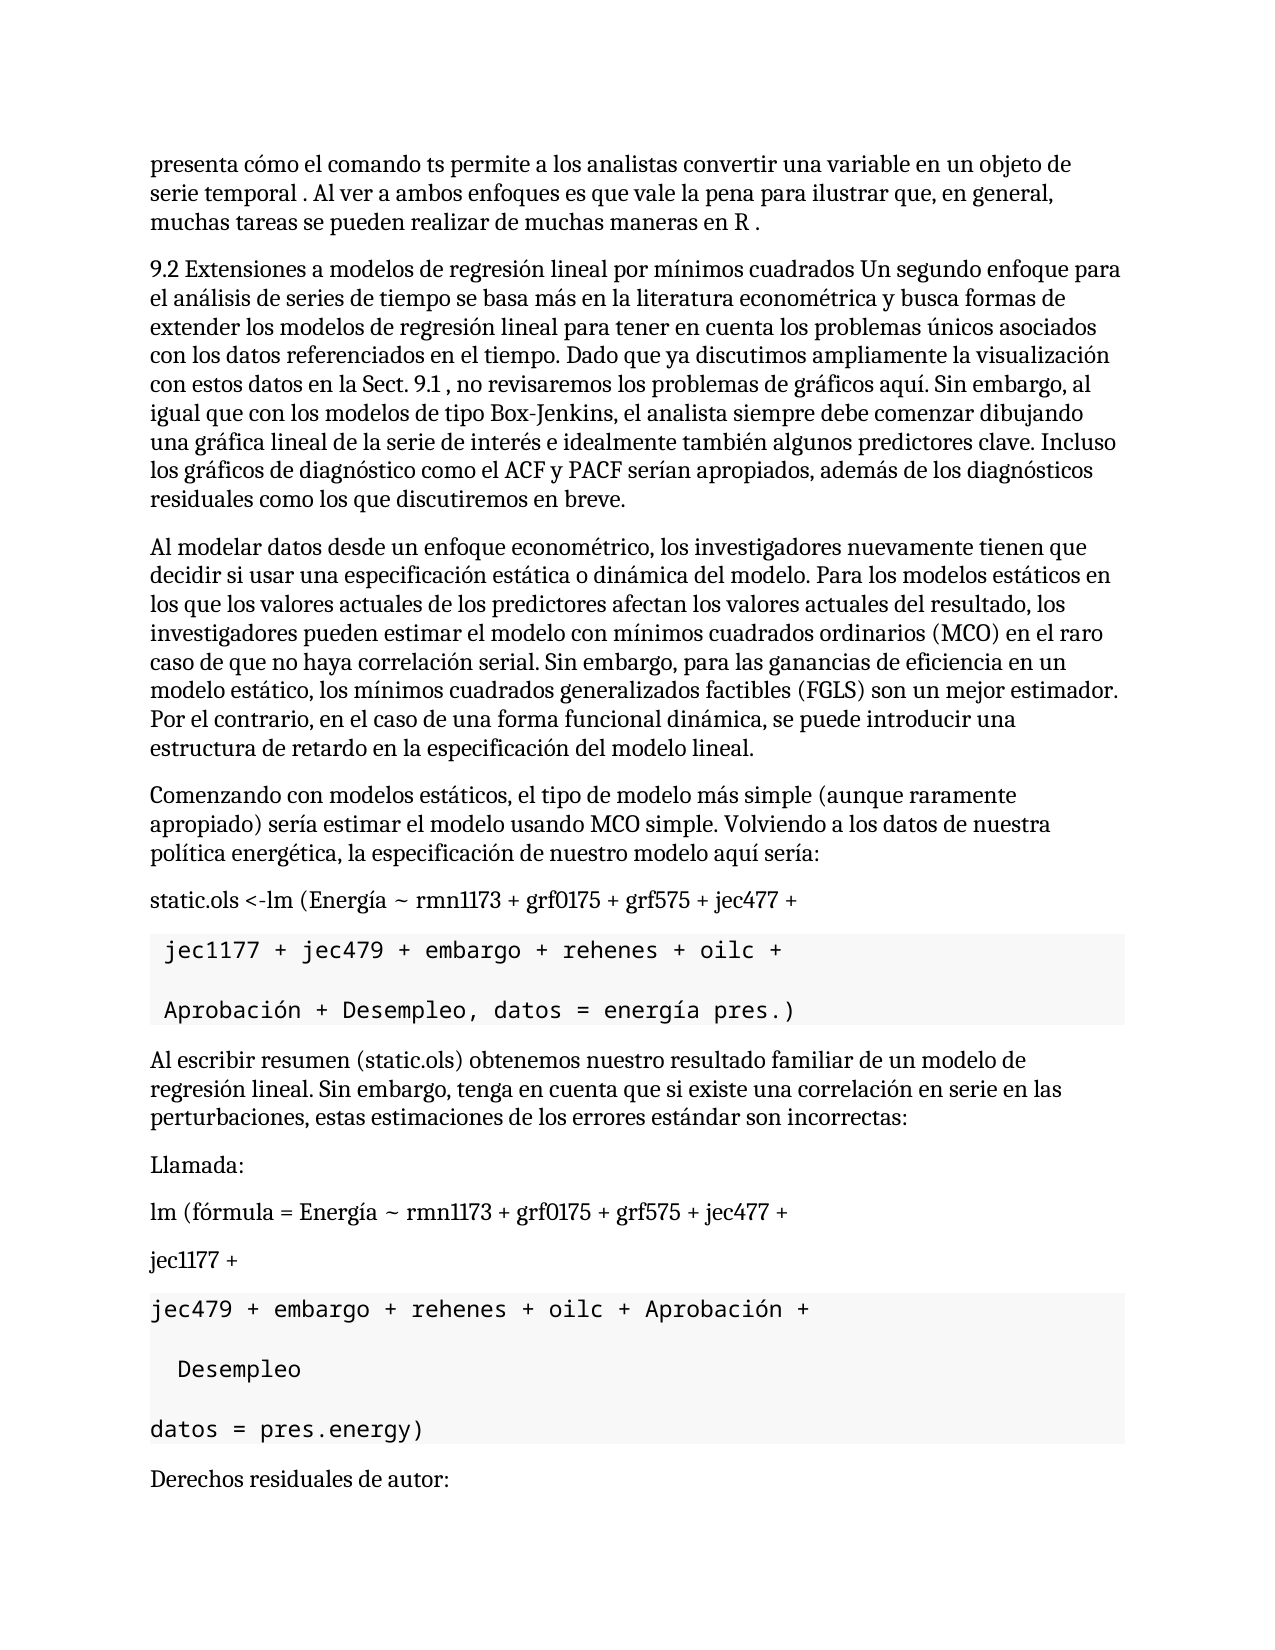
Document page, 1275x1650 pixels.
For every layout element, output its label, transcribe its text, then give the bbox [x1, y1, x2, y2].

text jec479 + embargo + rehenes + oilc + Aprobación + Desempleo datos = pres.energy) [150, 1293, 1125, 1444]
text Llamada: [150, 1151, 1125, 1179]
text jec1177 + jec479 + embargo + rehenes + oilc + Aprobación + Desempleo, datos = energía pres.) [150, 934, 1125, 1025]
text jec1177 + [150, 1246, 1125, 1274]
text 9.2 Extensiones a modelos de regresión lineal por mínimos cuadrados Un segundo enfoque para el análisis de series de tiempo se basa más en la literatura econométrica y busca formas de extender los modelos de regresión lineal para tener en cuenta los problemas únicos asociados con los datos referenciados en el tiempo. Dado que ya discutimos ampliamente la visualización con estos datos en la Sect. 9.1 , no revisaremos los problemas de gráficos aquí. Sin embargo, al igual que con los modelos de tipo Box-Jenkins, el analista siempre debe comenzar dibujando una gráfica lineal de la serie de interés e idealmente también algunos predictores clave. Incluso los gráficos de diagnóstico como el ACF y PACF serían apropiados, además de los diagnósticos residuales como los que discutiremos en breve. [150, 255, 1125, 514]
text Derechos residuales de autor: [150, 1465, 1125, 1494]
text Comenzando con modelos estáticos, el tipo de modelo más simple (aunque raramente apropiado) sería estimar el modelo usando MCO simple. Volviendo a los datos de nuestra política energética, la especificación de nuestro modelo aquí sería: [150, 781, 1125, 867]
text Al modelar datos desde un enfoque econométrico, los investigadores nuevamente tienen que decidir si usar una especificación estática o dinámica del modelo. Para los modelos estáticos en los que los valores actuales de los predictores afectan los valores actuales del resultado, los investigadores pueden estimar el modelo con mínimos cuadrados ordinarios (MCO) en el raro caso de que no haya correlación serial. Sin embargo, para las ganancias de eficiencia en un modelo estático, los mínimos cuadrados generalizados factibles (FGLS) son un mejor estimador. Por el contrario, en el caso de una forma funcional dinámica, se puede introducir una estructura de retardo en la especificación del modelo lineal. [150, 532, 1125, 762]
text lm (fórmula = Energía ~ rmn1173 + grf0175 + grf575 + jec477 + [150, 1198, 1125, 1227]
text Al escribir resumen (static.ols) obtenemos nuestro resultado familiar de un modelo de regresión lineal. Sin embargo, tenga en cuenta que si existe una correlación en serie en las perturbaciones, estas estimaciones de los errores estándar son incorrectas: [150, 1046, 1125, 1132]
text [150, 150, 1125, 236]
text static.ols <-lm (Energía ~ rmn1173 + grf0175 + grf575 + jec477 + [150, 886, 1125, 915]
